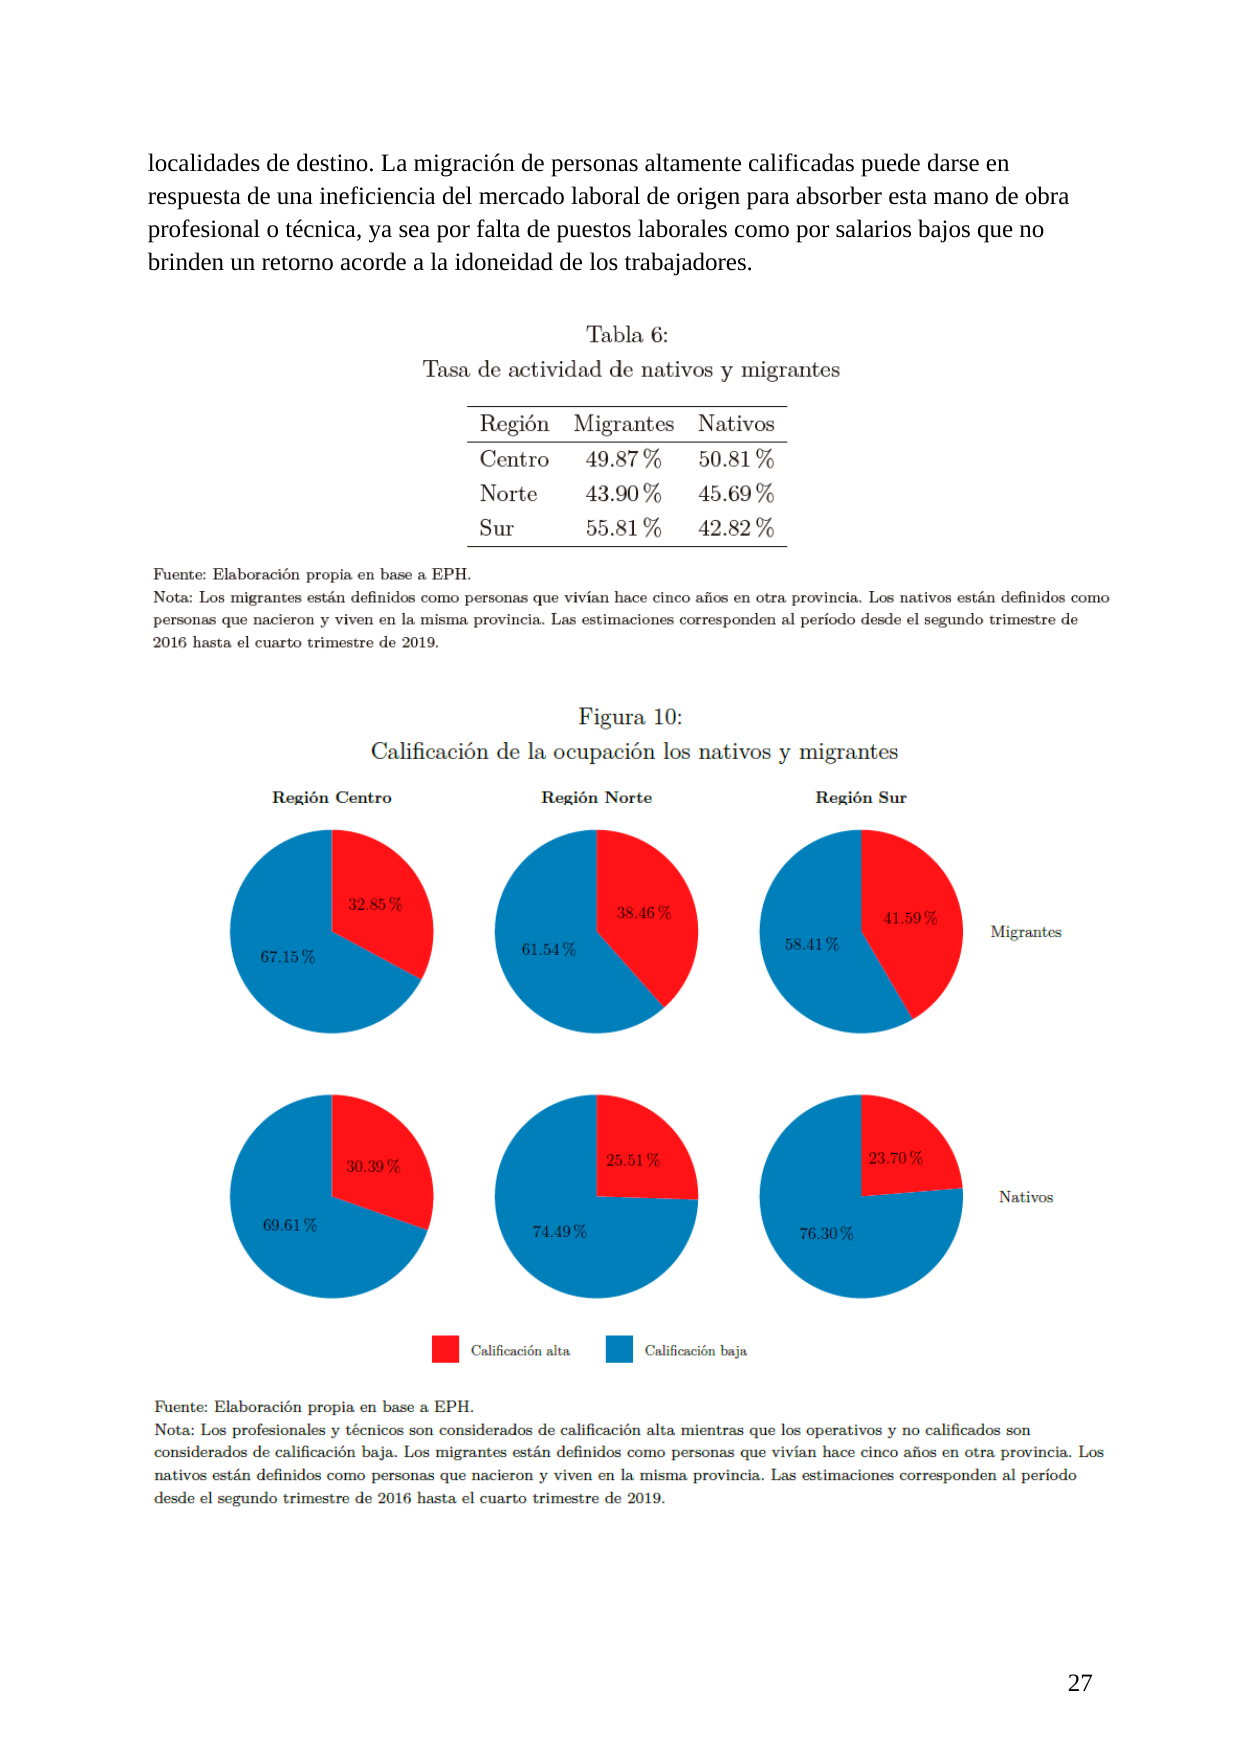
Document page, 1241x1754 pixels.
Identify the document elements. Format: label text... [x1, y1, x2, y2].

picture [147, 312, 1121, 660]
picture [147, 696, 1116, 1519]
